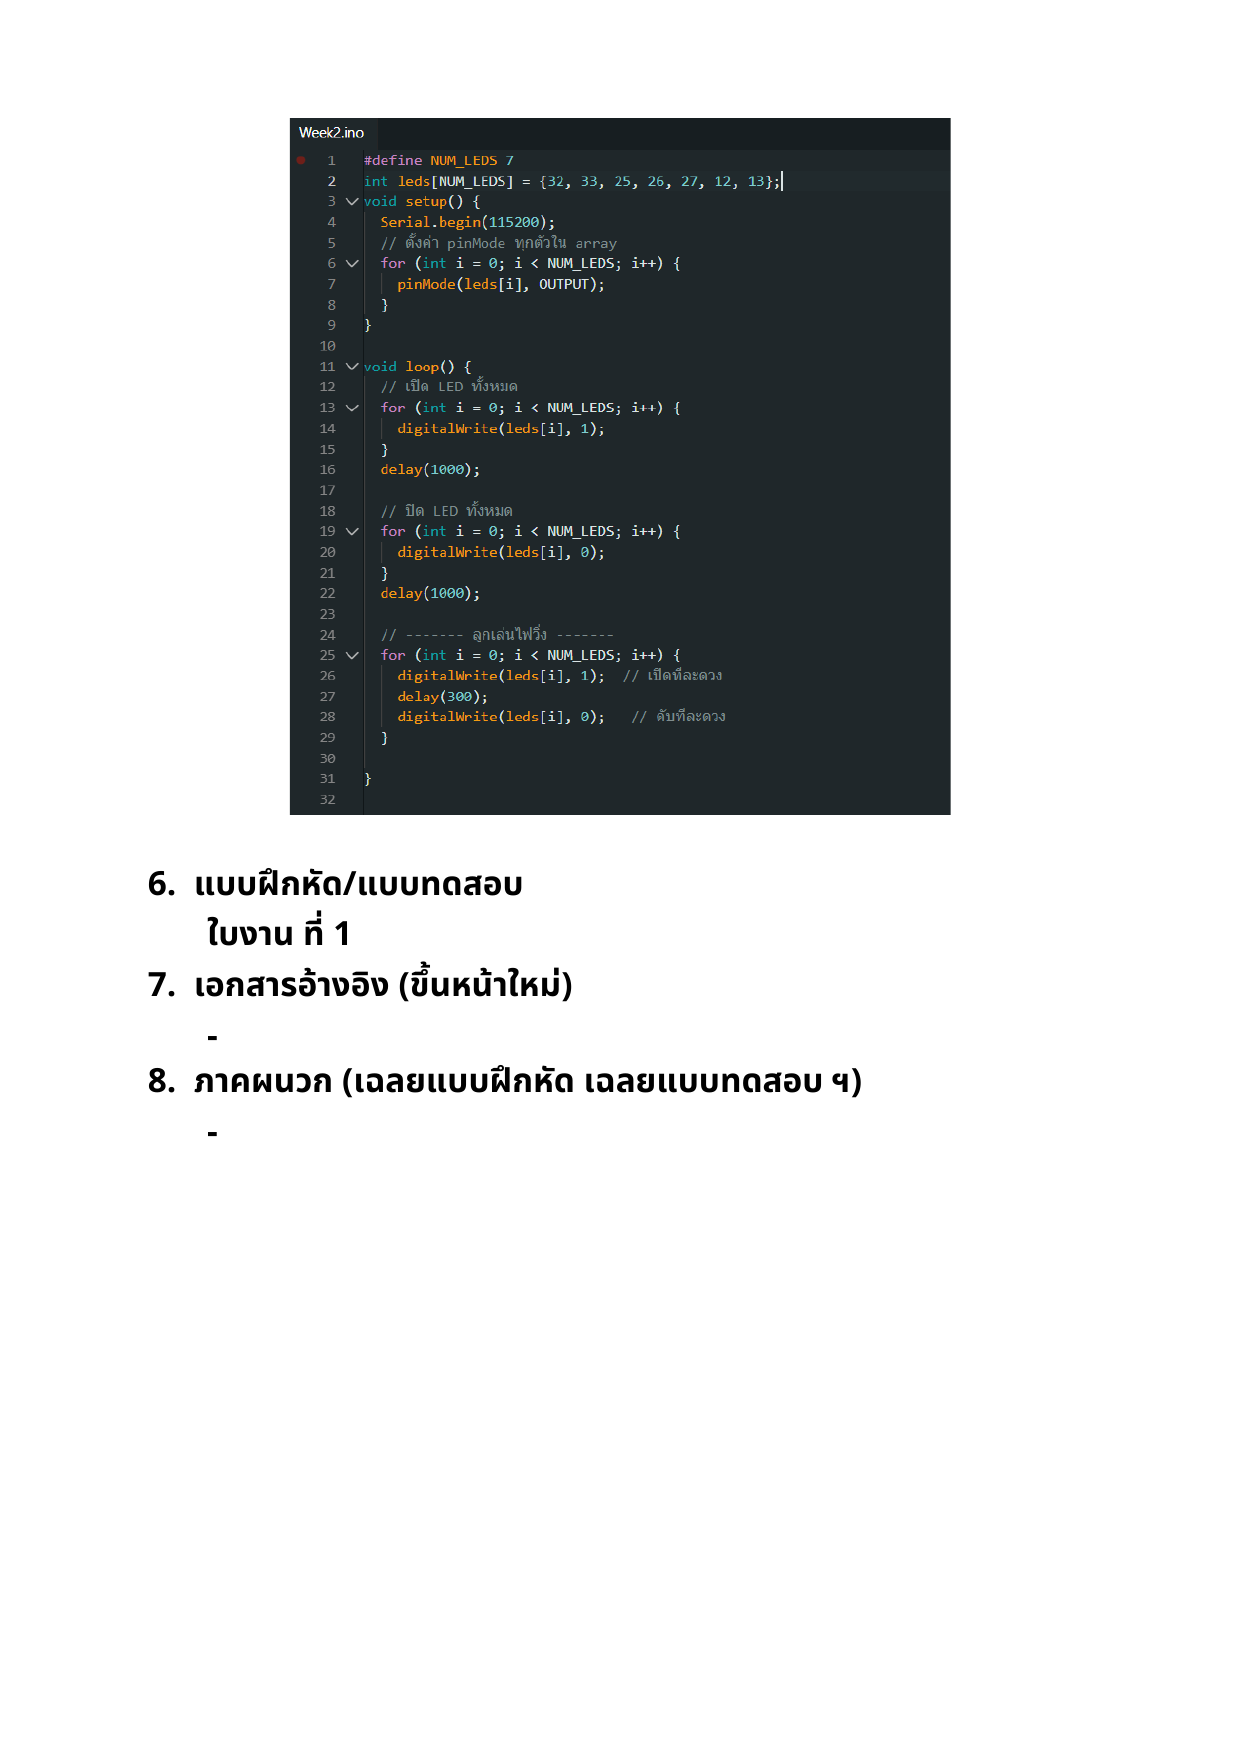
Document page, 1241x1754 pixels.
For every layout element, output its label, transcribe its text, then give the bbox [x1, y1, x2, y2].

text - [148, 1107, 1093, 1153]
text - [148, 1011, 1093, 1057]
text 8. ภาคผนวก (เฉลยแบบฝึกหัด เฉลยแบบทดสอบ ฯ) [148, 1057, 1093, 1107]
text ใบงาน ที่ 1 [148, 910, 1093, 961]
text 7. เอกสารอ้างอิง (ขึ้นหน้าใหม่) [148, 961, 1093, 1011]
picture [289, 118, 951, 815]
text 6. แบบฝึกหัด/แบบทดสอบ [148, 859, 1093, 910]
